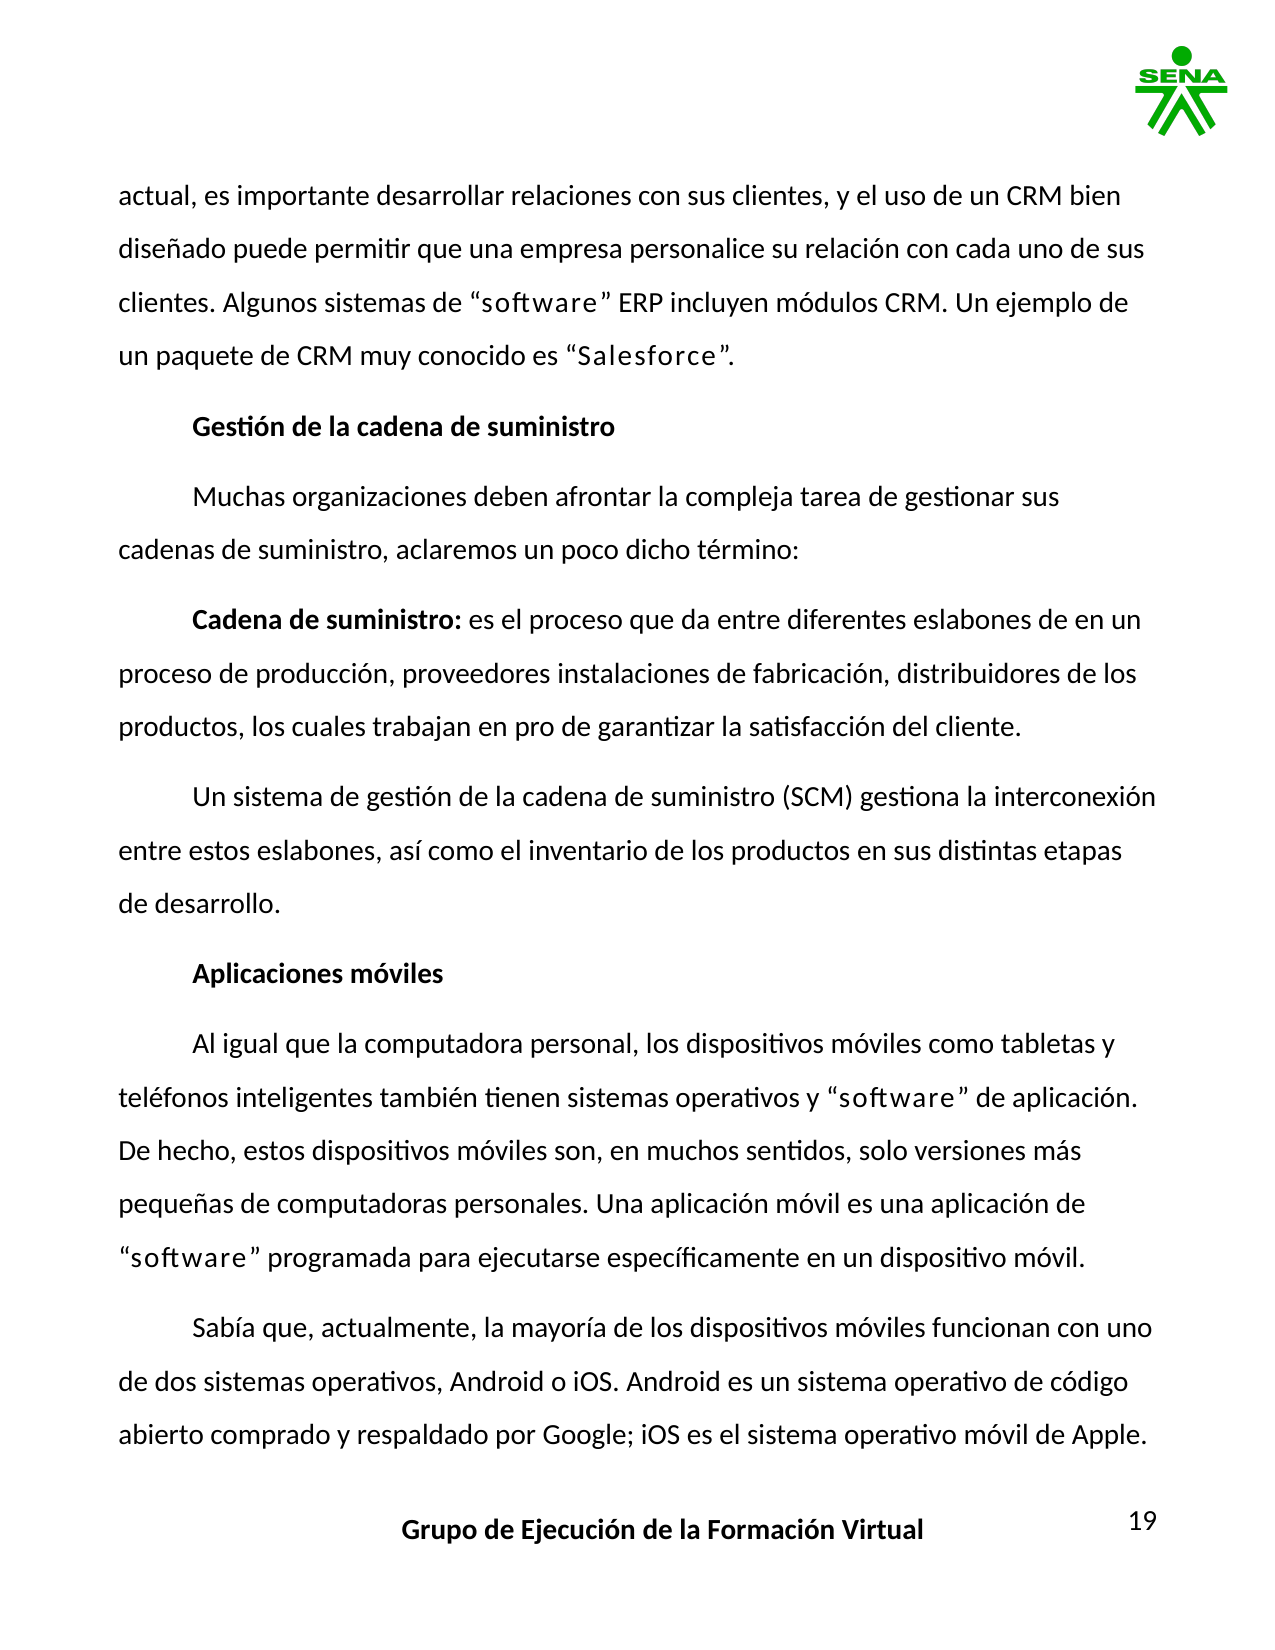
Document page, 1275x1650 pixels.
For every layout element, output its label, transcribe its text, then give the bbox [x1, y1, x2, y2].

text Al igual que la computadora personal, los dispositivos móviles como tabletas y teléfonos inteligentes también tienen sistemas operativos y “software” de aplicación. De hecho, estos dispositivos móviles son, en muchos sentidos, solo versiones más pequeñas de computadoras personales. Una aplicación móvil es una aplicación de “software” programada para ejecutarse específicamente en un dispositivo móvil. [118, 1025, 1157, 1275]
text Gestión de la cadena de suministro [118, 408, 1157, 443]
text Muchas organizaciones deben afrontar la compleja tarea de gestionar sus cadenas de suministro, aclaremos un poco dicho término: [118, 478, 1157, 567]
picture [1135, 46, 1228, 136]
text Aplicaciones móviles [118, 955, 1157, 991]
text Un sistema de gestión de la cadena de suministro (SCM) gestiona la interconexión entre estos eslabones, así como el inventario de los productos en sus distintas etapas de desarrollo. [118, 778, 1157, 921]
text Cadena de suministro: es el proceso que da entre diferentes eslabones de en un proceso de producción, proveedores instalaciones de fabricación, distribuidores de los productos, los cuales trabajan en pro de garantizar la satisfacción del cliente. [118, 601, 1157, 744]
